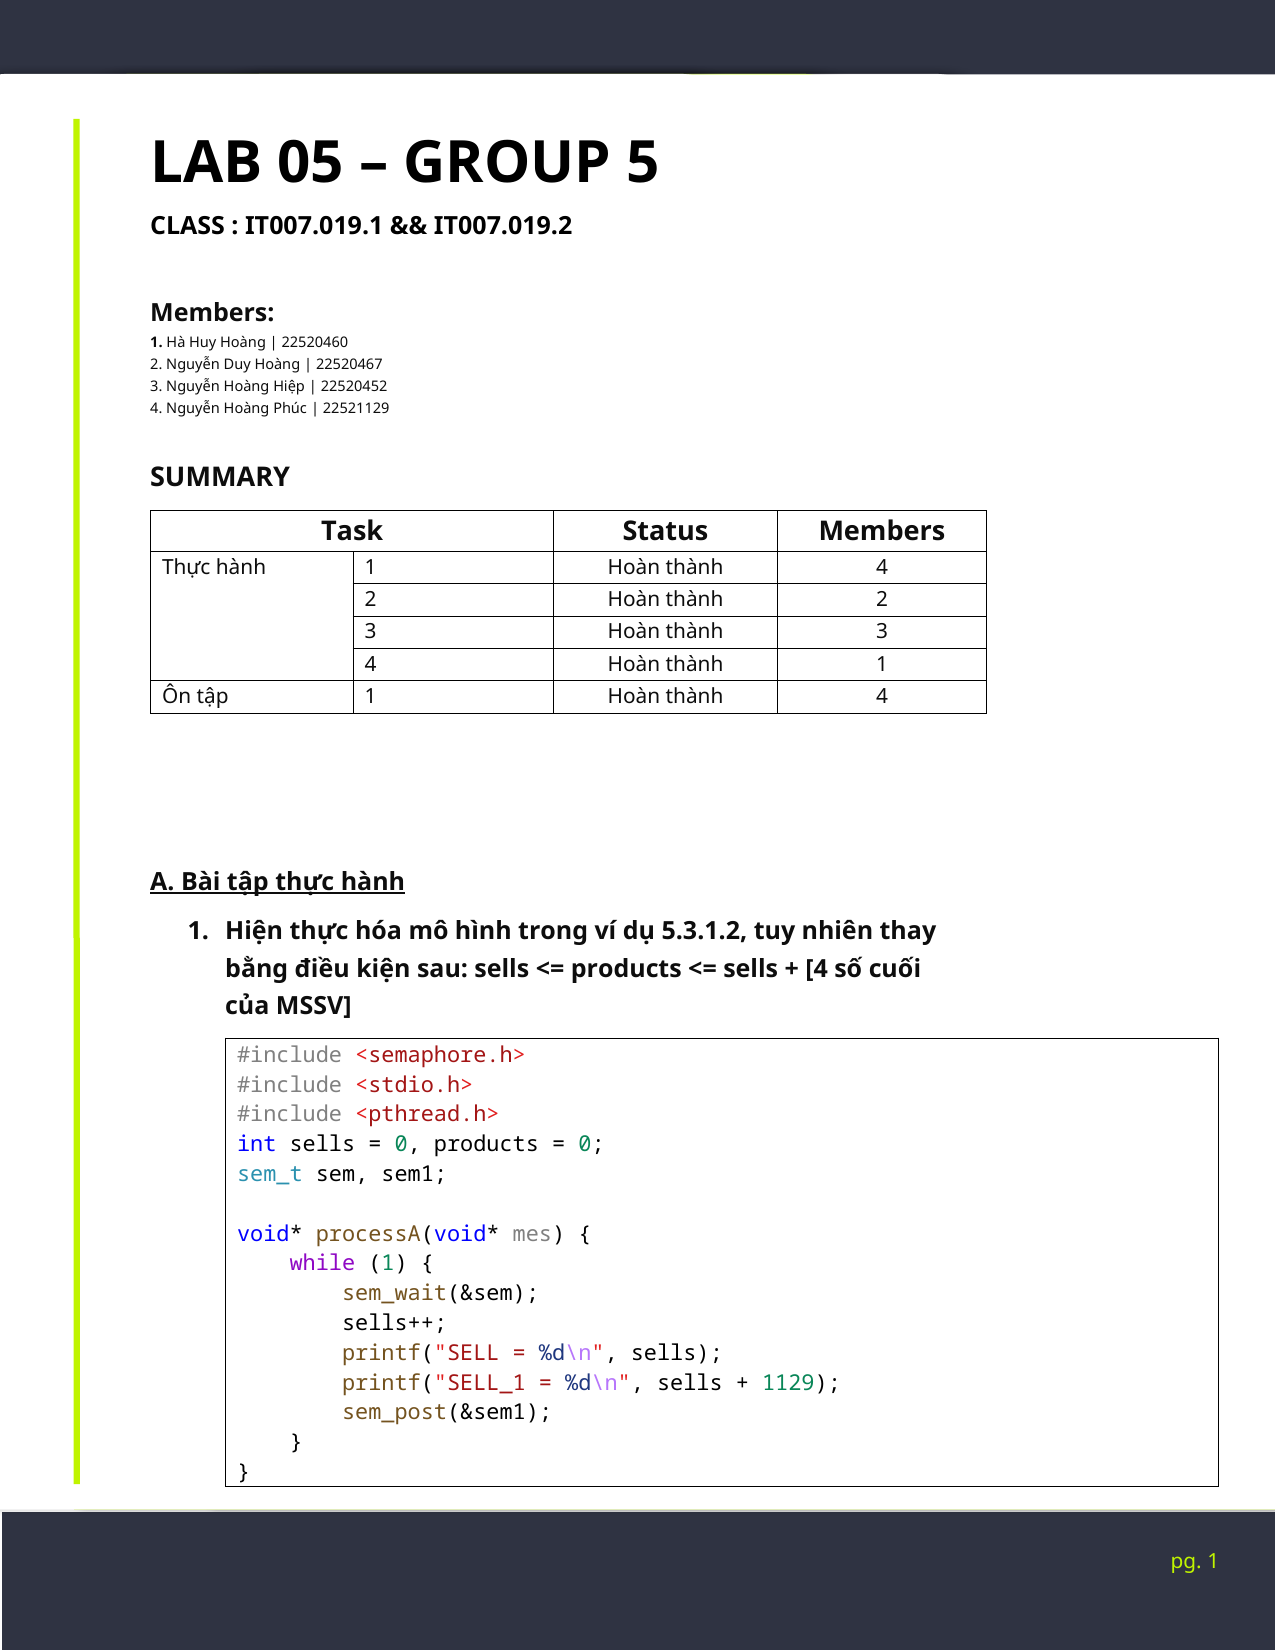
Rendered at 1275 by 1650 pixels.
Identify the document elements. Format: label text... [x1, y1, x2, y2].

table_cell 3 [778, 617, 986, 648]
table_cell Hoàn thành [554, 681, 777, 712]
table_cell Ôn tập [151, 681, 353, 712]
text 2. Nguyễn Duy Hoàng | 22520467 [150, 354, 1219, 374]
list của MSSV] [225, 988, 1219, 1022]
table_cell 4 [778, 681, 986, 712]
table_cell 4 [778, 552, 986, 583]
table_cell Hoàn thành [554, 552, 777, 583]
list Hiện thực hóa mô hình trong ví dụ 5.3.1.2, tuy nhiên thay [187, 913, 1219, 947]
table_cell 1 [354, 552, 553, 583]
table_header Members [778, 511, 986, 551]
text Members: [150, 295, 1219, 329]
table_cell Hoàn thành [554, 617, 777, 648]
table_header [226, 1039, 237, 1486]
table_cell 1 [354, 681, 553, 712]
table_header Task [151, 511, 553, 551]
text 4. Nguyễn Hoàng Phúc | 22521129 [150, 398, 1219, 418]
table_cell 2 [778, 584, 986, 616]
text A. Bài tập thực hành [150, 863, 1219, 897]
list bằng điều kiện sau: sells <= products <= sells + [4 số cuối [225, 950, 1219, 984]
text SUMMARY [150, 457, 1219, 494]
table_cell 3 [354, 617, 553, 648]
table_cell Thực hành [151, 552, 353, 680]
table_cell 4 [354, 649, 553, 680]
text 3. Nguyễn Hoàng Hiệp | 22520452 [150, 376, 1219, 396]
table_cell 1 [778, 649, 986, 680]
table_header Status [554, 511, 777, 551]
table_cell Hoàn thành [554, 584, 777, 616]
table_cell 2 [354, 584, 553, 616]
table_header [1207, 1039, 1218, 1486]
title Class : it007.019.1 && IT007.019.2 [150, 207, 1219, 241]
title Lab 05 – Group 5 [150, 120, 1219, 199]
table_cell Hoàn thành [554, 649, 777, 680]
text 1. Hà Huy Hoàng | 22520460 [150, 332, 1219, 352]
